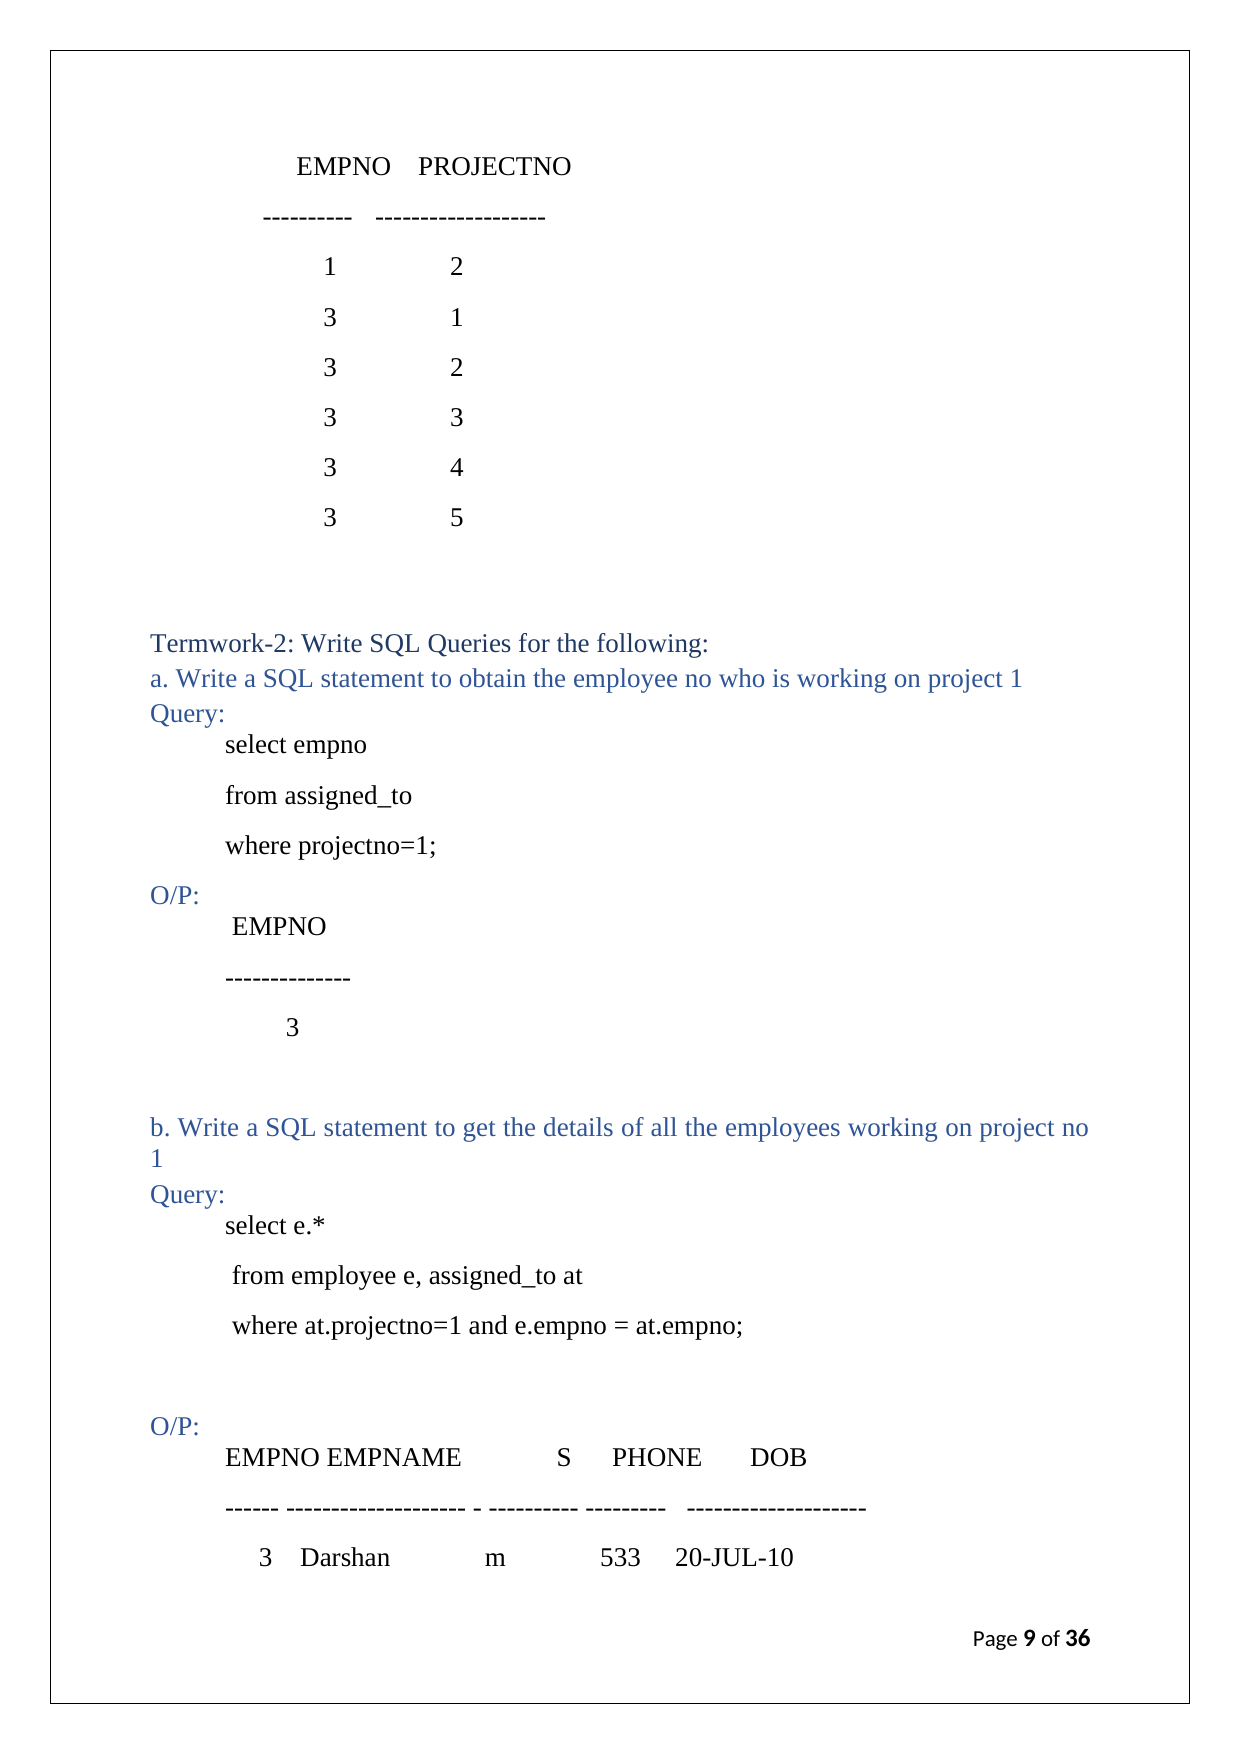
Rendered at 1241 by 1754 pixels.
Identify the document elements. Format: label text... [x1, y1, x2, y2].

text 3 [225, 1011, 1090, 1042]
text from employee e, assigned_to at [225, 1259, 1090, 1290]
text select e.* [225, 1209, 1090, 1240]
text select empno [225, 729, 1090, 760]
text EMPNO PROJECTNO [262, 150, 1090, 181]
text EMPNO [225, 910, 1090, 942]
text 3 1 [262, 301, 1090, 332]
text 3 3 [262, 401, 1090, 432]
subtitle a. Write a SQL statement to obtain the employee no who is working on project 1 [150, 662, 1090, 693]
text 3 Darshan m 533 20-JUL-10 [225, 1541, 1090, 1572]
subtitle O/P: [150, 1410, 1090, 1441]
text EMPNO EMPNAME S PHONE DOB [225, 1441, 1090, 1472]
subtitle Termwork-2: Write SQL Queries for the following: [150, 627, 1090, 658]
text -------------- [225, 961, 1090, 992]
text where at.projectno=1 and e.empno = at.empno; [225, 1309, 1090, 1340]
text from assigned_to [225, 779, 1090, 810]
text ---------- ------------------- [262, 200, 1090, 231]
subtitle Query: [150, 697, 1090, 729]
text 1 2 [262, 250, 1090, 282]
text where projectno=1; [225, 829, 1090, 860]
subtitle b. Write a SQL statement to get the details of all the employees working on project no 1 [150, 1111, 1090, 1173]
text 3 2 [262, 351, 1090, 382]
subtitle Query: [150, 1178, 1090, 1209]
text 3 4 [262, 451, 1090, 482]
subtitle O/P: [150, 879, 1090, 910]
text ------ -------------------- - ---------- --------- -------------------- [225, 1491, 1090, 1522]
text 3 5 [262, 501, 1090, 533]
